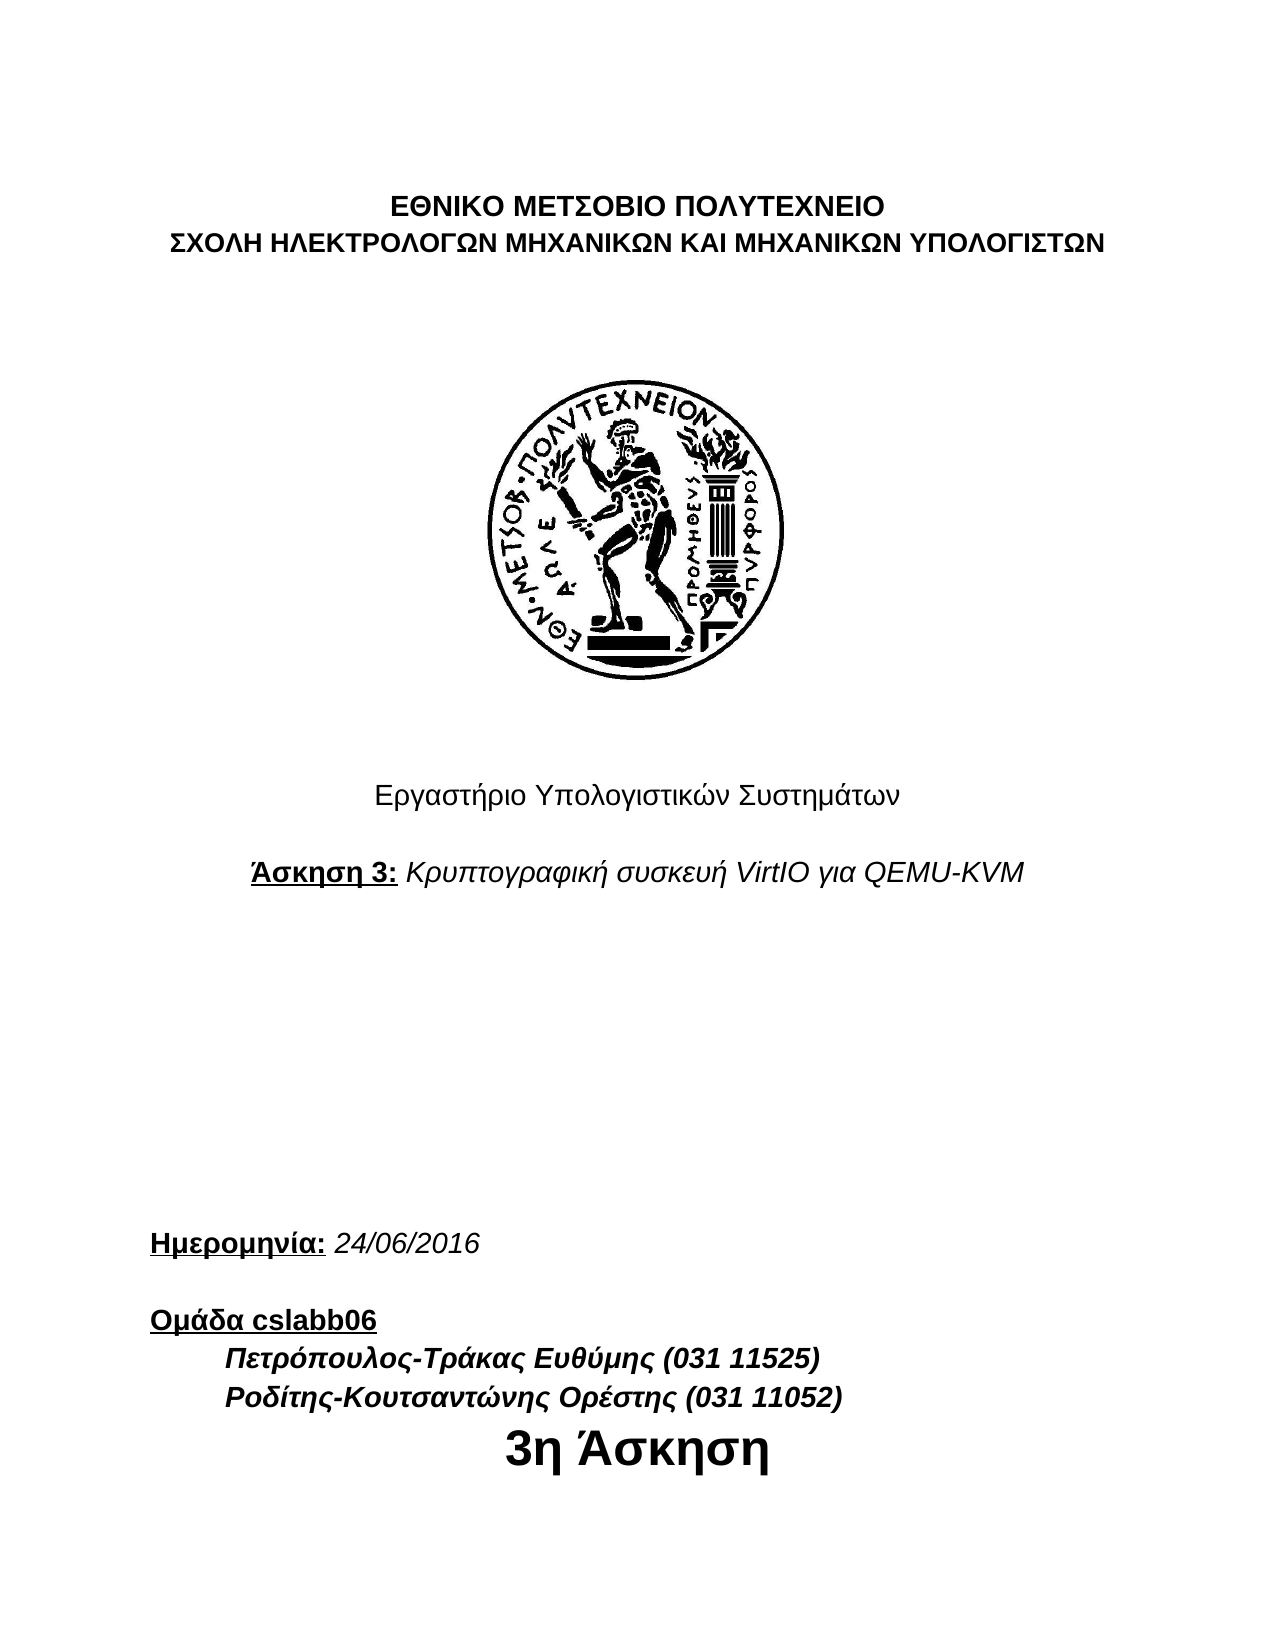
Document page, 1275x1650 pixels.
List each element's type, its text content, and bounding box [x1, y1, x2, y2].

text Ημερομηνία: 24/06/2016 [150, 1226, 1125, 1259]
text Ομάδα cslabb06 [150, 1303, 1125, 1336]
text Άσκηση 3: Κρυπτογραφική συσκευή VirtIO για QEMU-KVM [150, 855, 1125, 888]
text 3η Άσκηση [150, 1418, 1125, 1476]
text Ροδίτης-Κουτσαντώνης Ορέστης (031 11052) [150, 1380, 1125, 1413]
picture [484, 377, 790, 683]
text ΕΘΝΙΚΟ ΜΕΤΣΟΒΙΟ ΠΟΛΥΤΕΧΝΕΙΟ [150, 188, 1125, 222]
text ΣΧΟΛΗ ΗΛΕΚΤΡΟΛΟΓΩΝ ΜΗΧΑΝΙΚΩΝ KΑΙ ΜΗΧΑΝΙΚΩΝ ΥΠΟΛΟΓΙΣΤΩΝ [150, 227, 1125, 258]
text Πετρόπουλος-Τράκας Ευθύμης (031 11525) [150, 1341, 1125, 1375]
text Εργαστήριο Υπολογιστικών Συστημάτων [150, 778, 1125, 811]
